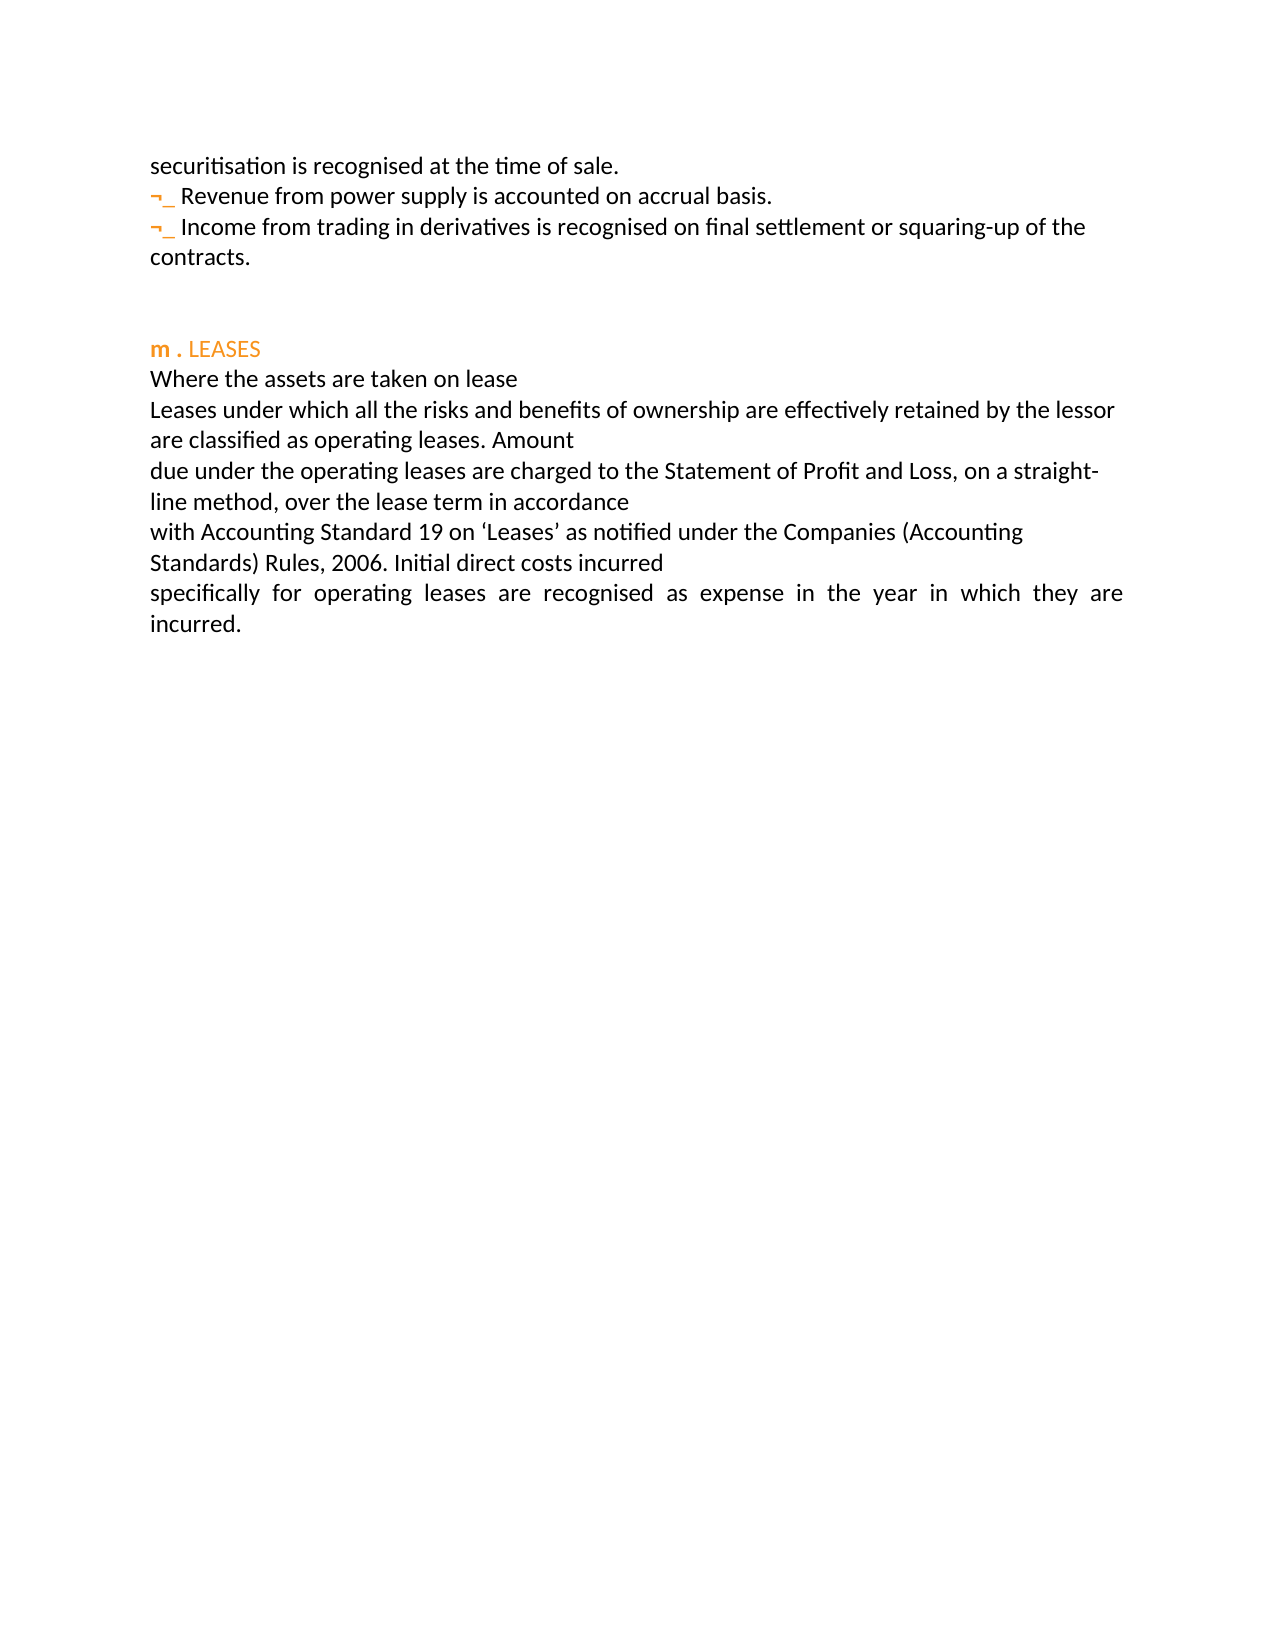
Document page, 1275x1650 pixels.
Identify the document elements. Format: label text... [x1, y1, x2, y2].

text m . LEASES [150, 333, 1125, 364]
text securitisation is recognised at the time of sale. [150, 150, 1125, 181]
text Leases under which all the risks and benefits of ownership are effectively retained by the lessor are classified as operating leases. Amount [150, 394, 1125, 455]
text ¬_ Revenue from power supply is accounted on accrual basis. [150, 181, 1125, 211]
text ¬_ Income from trading in derivatives is recognised on final settlement or squaring-up of the contracts. [150, 211, 1125, 272]
text Where the assets are taken on lease [150, 364, 1125, 394]
text due under the operating leases are charged to the Statement of Profit and Loss, on a straight-line method, over the lease term in accordance [150, 455, 1125, 516]
text with Accounting Standard 19 on ‘Leases’ as notified under the Companies (Accounting Standards) Rules, 2006. Initial direct costs incurred [150, 516, 1125, 577]
text specifically for operating leases are recognised as expense in the year in which they are incurred. [150, 577, 1125, 638]
